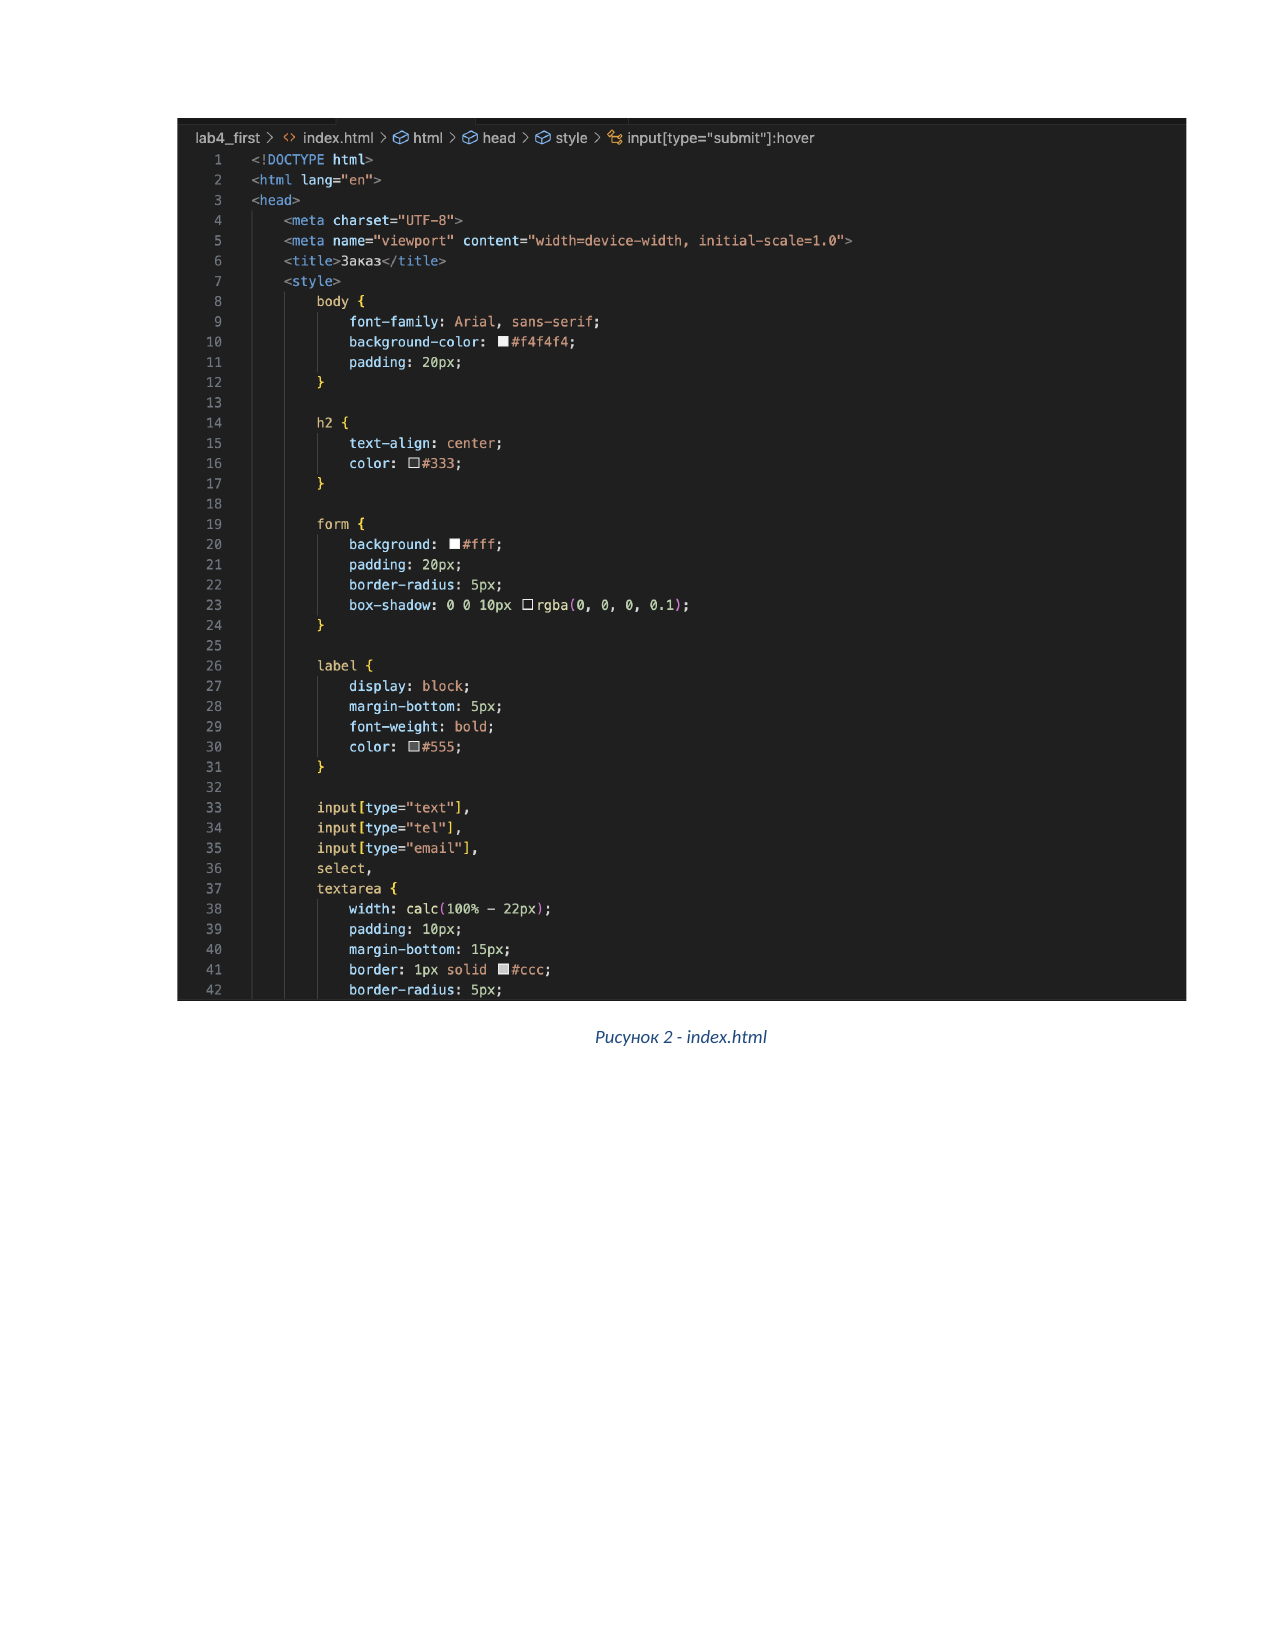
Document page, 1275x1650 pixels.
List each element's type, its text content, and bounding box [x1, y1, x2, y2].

text Рисунок 2 - index.html [177, 1025, 1186, 1048]
picture [177, 118, 1187, 1001]
